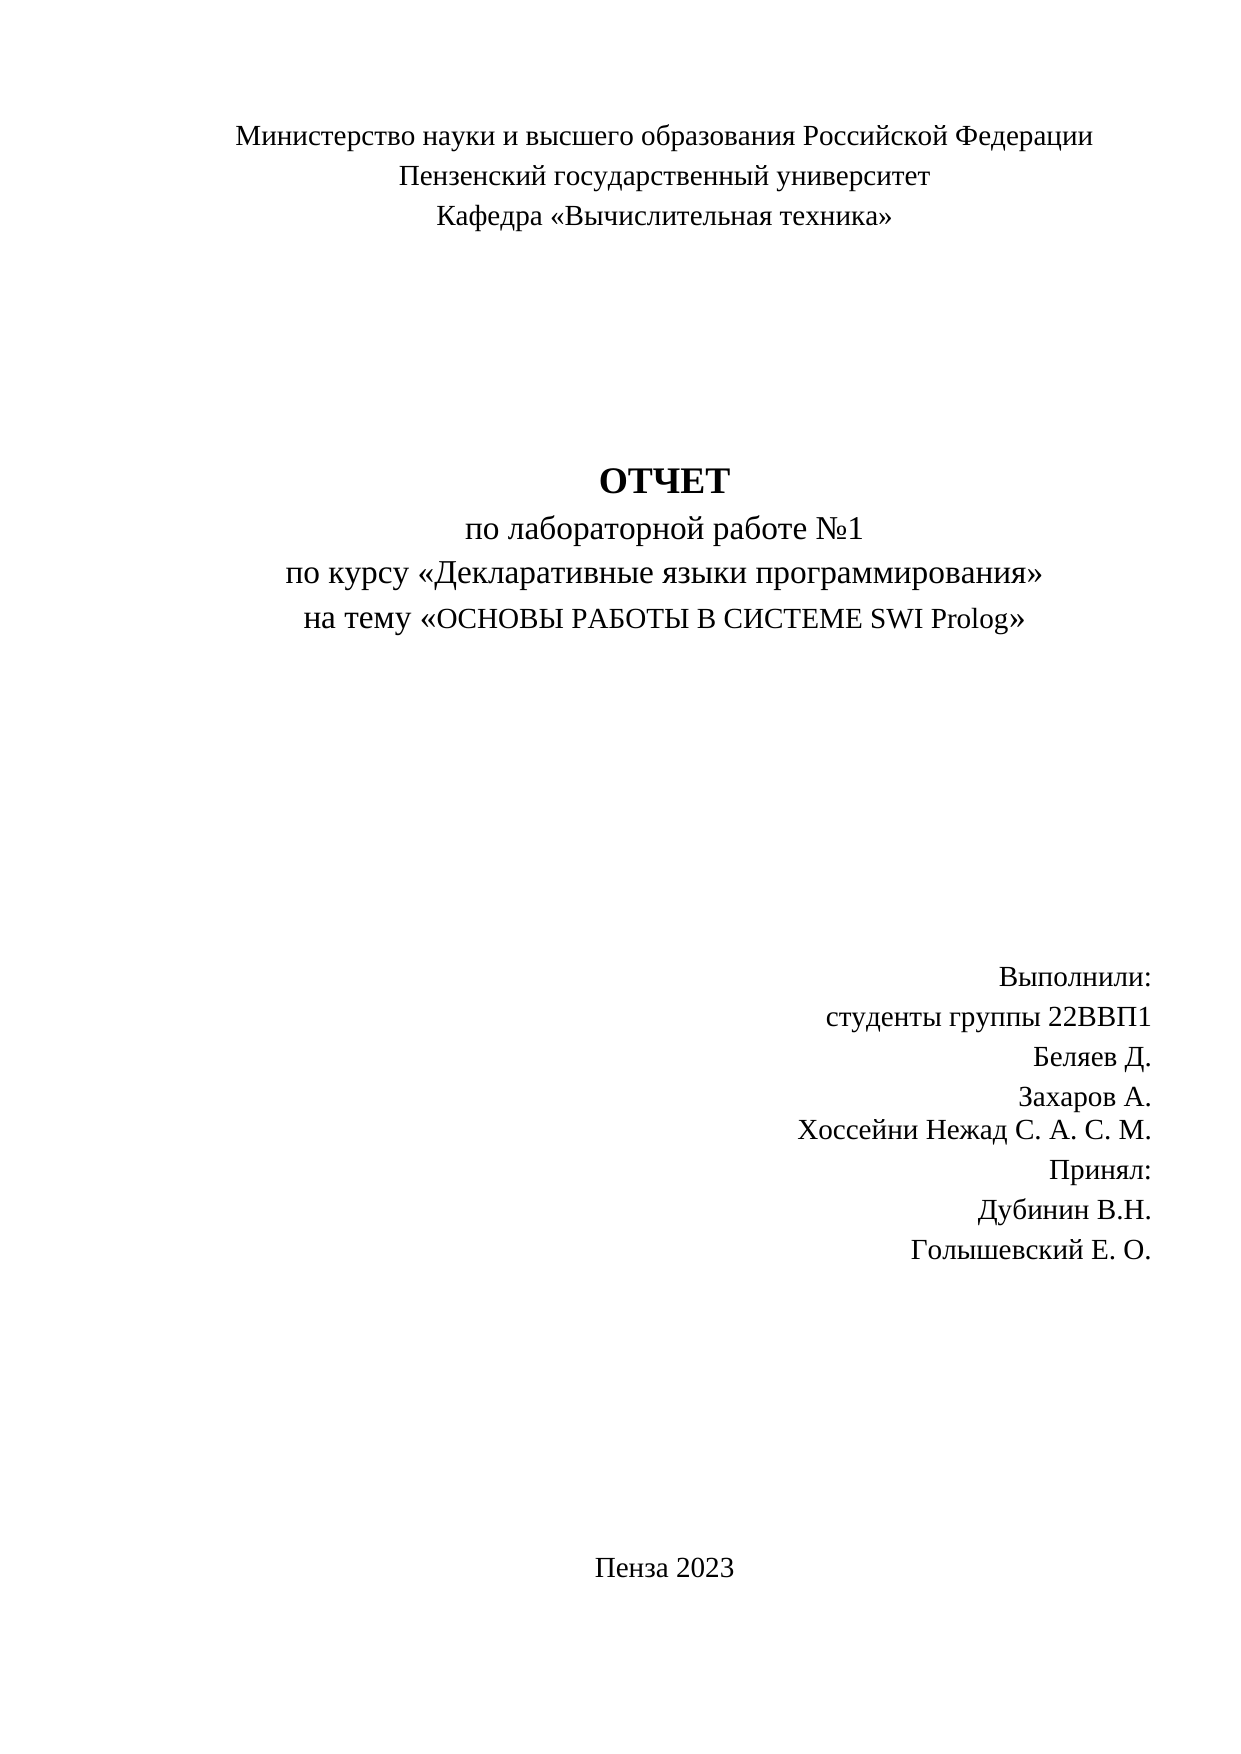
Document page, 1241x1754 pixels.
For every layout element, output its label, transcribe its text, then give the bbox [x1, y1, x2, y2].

text Беляев Д. [177, 1039, 1152, 1073]
text студенты группы 22ВВП1 [177, 999, 1152, 1033]
text ОТЧЕТ [177, 459, 1152, 502]
text Пензенский государственный университет [177, 158, 1152, 191]
text Дубинин В.Н. [177, 1192, 1152, 1226]
text Пенза 2023 [177, 1550, 1152, 1584]
text по лабораторной работе №1 [177, 508, 1152, 547]
text Выполнили: [177, 959, 1152, 993]
text Голышевский Е. О. [177, 1232, 1152, 1265]
text Министерство науки и высшего образования Российской Федерации [177, 118, 1152, 152]
text на тему «ОСНОВЫ РАБОТЫ В СИСТЕМЕ SWI Prolog» [177, 597, 1152, 636]
text Принял: [177, 1152, 1152, 1186]
text по курсу «Декларативные языки программирования» [177, 553, 1152, 591]
text Кафедра «Вычислительная техника» [177, 198, 1152, 231]
text Захаров А. Хоссейни Нежад С. А. С. М. [177, 1079, 1152, 1146]
